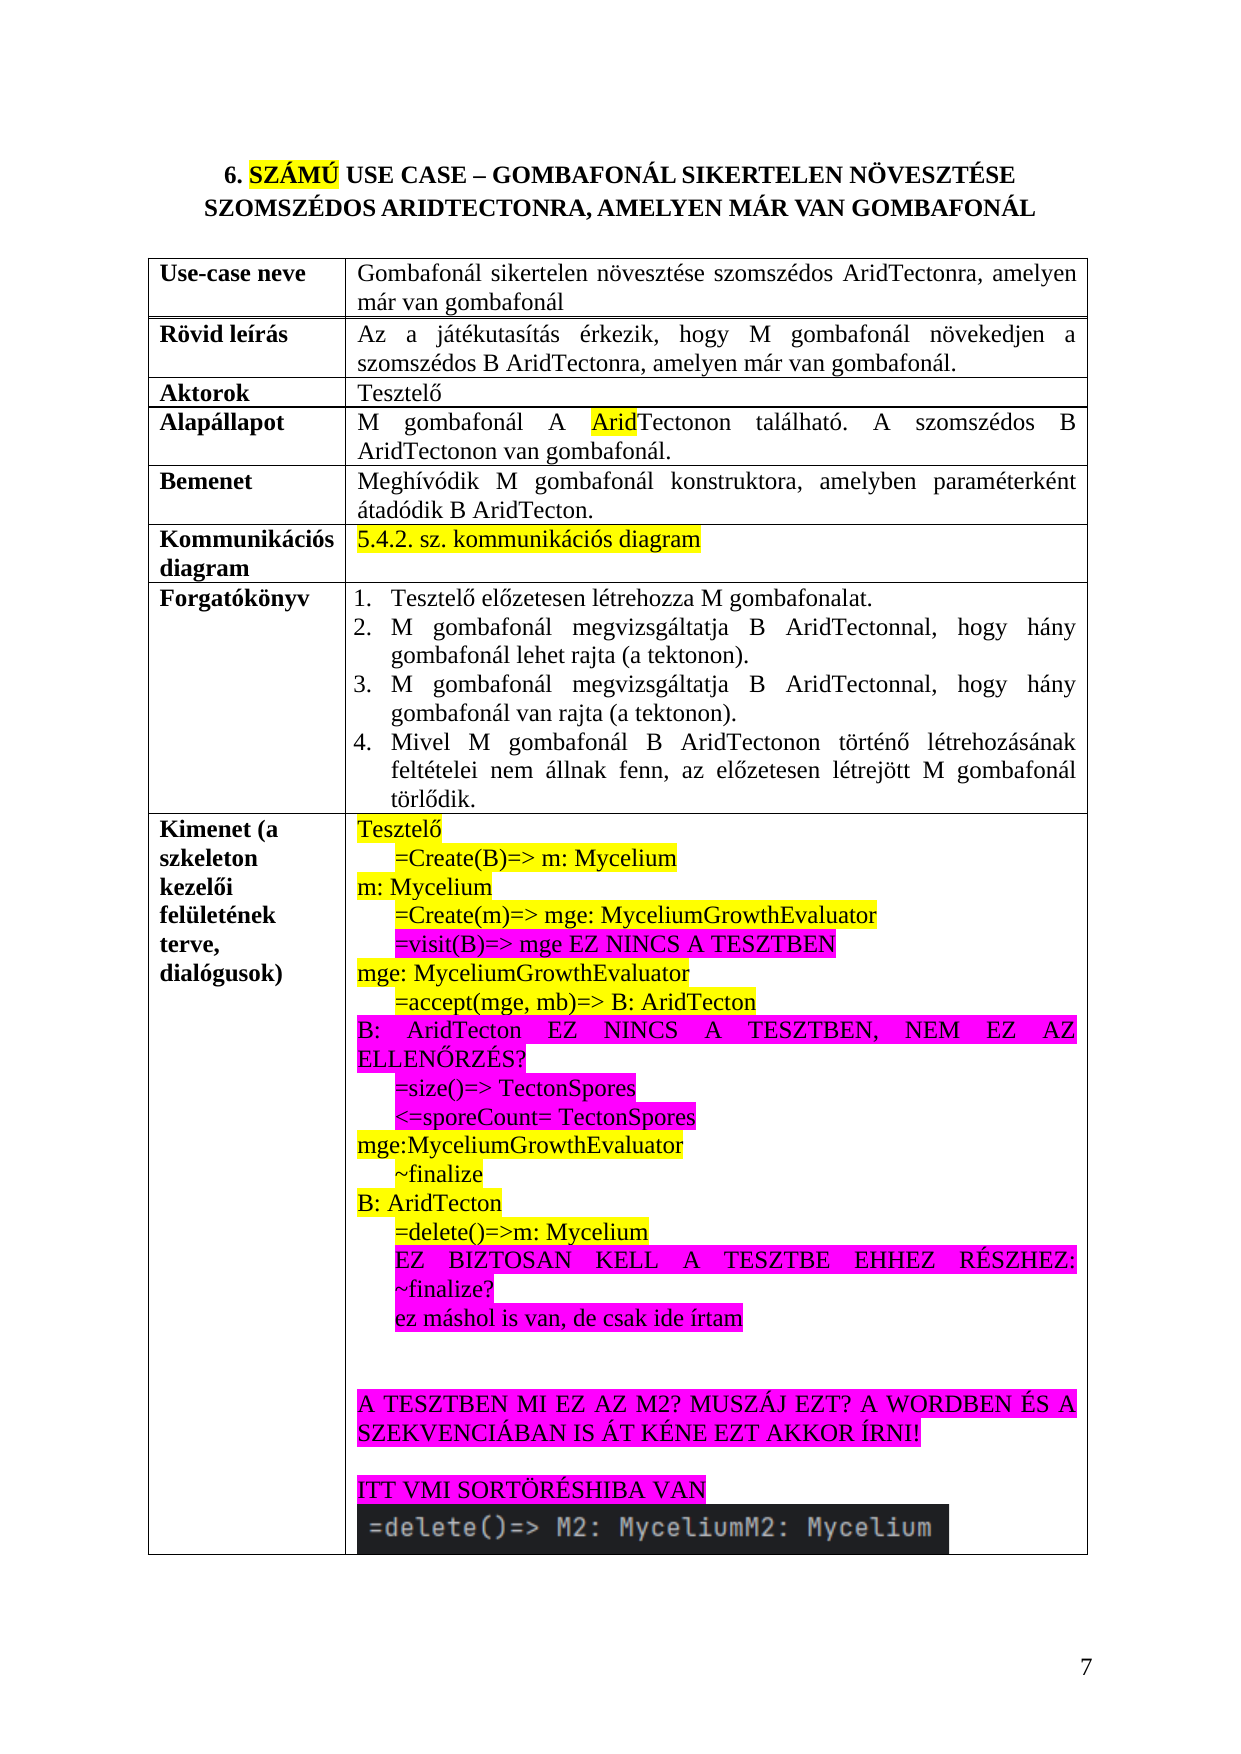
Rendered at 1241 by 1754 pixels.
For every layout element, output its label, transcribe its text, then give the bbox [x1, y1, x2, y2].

table_header Use-case neve [149, 259, 345, 316]
subtitle 6. számú use case – Gombafonál sikertelen növesztése szomszédos AridTectonra, amelyen már van gombafonál [148, 160, 1093, 222]
table_cell Az a játékutasítás érkezik, hogy M gombafonál növekedjen a szomszédos B AridTectonra, amelyen már van gombafonál. [346, 319, 1087, 377]
table_cell M gombafonál A AridTectonon található. A szomszédos B AridTectonon van gombafonál. [346, 408, 1087, 465]
picture [357, 1504, 950, 1554]
table_cell Tesztelő =Create(B)=> m: Mycelium m: Mycelium =Create(m)=> mge: MyceliumGrowthEvaluator =visit(B)=> mge EZ NINCS A TESZTBEN mge: MyceliumGrowthEvaluator =accept(mge, mb)=> B: AridTecton B: AridTecton EZ NINCS A TESZTBEN, NEM EZ AZ ELLENŐRZÉS? =size()=> TectonSpores <=sporeCount= TectonSpores mge:MyceliumGrowthEvaluator ~finalize B: AridTecton =delete()=>m: Mycelium EZ BIZTOSAN KELL A TESZTBE EHHEZ RÉSZHEZ: ~finalize? ez máshol is van, de csak ide írtam A TESZTBEN MI EZ AZ M2? MUSZÁJ EZT? A WORDBEN ÉS A SZEKVENCIÁBAN IS ÁT KÉNE EZT AKKOR ÍRNI! ITT VMI SORTÖRÉSHIBA VAN [346, 814, 1087, 1554]
table_header Gombafonál sikertelen növesztése szomszédos AridTectonra, amelyen már van gombafonál [346, 259, 1087, 316]
table_cell Forgatókönyv [149, 583, 345, 813]
table_cell Tesztelő előzetesen létrehozza M gombafonalat. M gombafonál megvizsgáltatja B AridTectonnal, hogy hány gombafonál lehet rajta (a tektonon). M gombafonál megvizsgáltatja B AridTectonnal, hogy hány gombafonál van rajta (a tektonon). Mivel M gombafonál B AridTectonon történő létrehozásának feltételei nem állnak fenn, az előzetesen létrejött M gombafonál törlődik. [346, 583, 1087, 813]
table_cell Alapállapot [149, 408, 345, 465]
table_cell 5.4.2. sz. kommunikációs diagram [346, 525, 1087, 582]
table_cell Tesztelő [346, 378, 1087, 406]
table_cell Meghívódik M gombafonál konstruktora, amelyben paraméterként átadódik B AridTecton. [346, 466, 1087, 523]
table_cell Kommunikációs diagram [149, 525, 345, 582]
table_cell Aktorok [149, 378, 345, 406]
table_cell Kimenet (a szkeleton kezelői felületének terve, dialógusok) [149, 814, 345, 1554]
table_cell Rövid leírás [149, 319, 345, 377]
table_cell Bemenet [149, 466, 345, 523]
